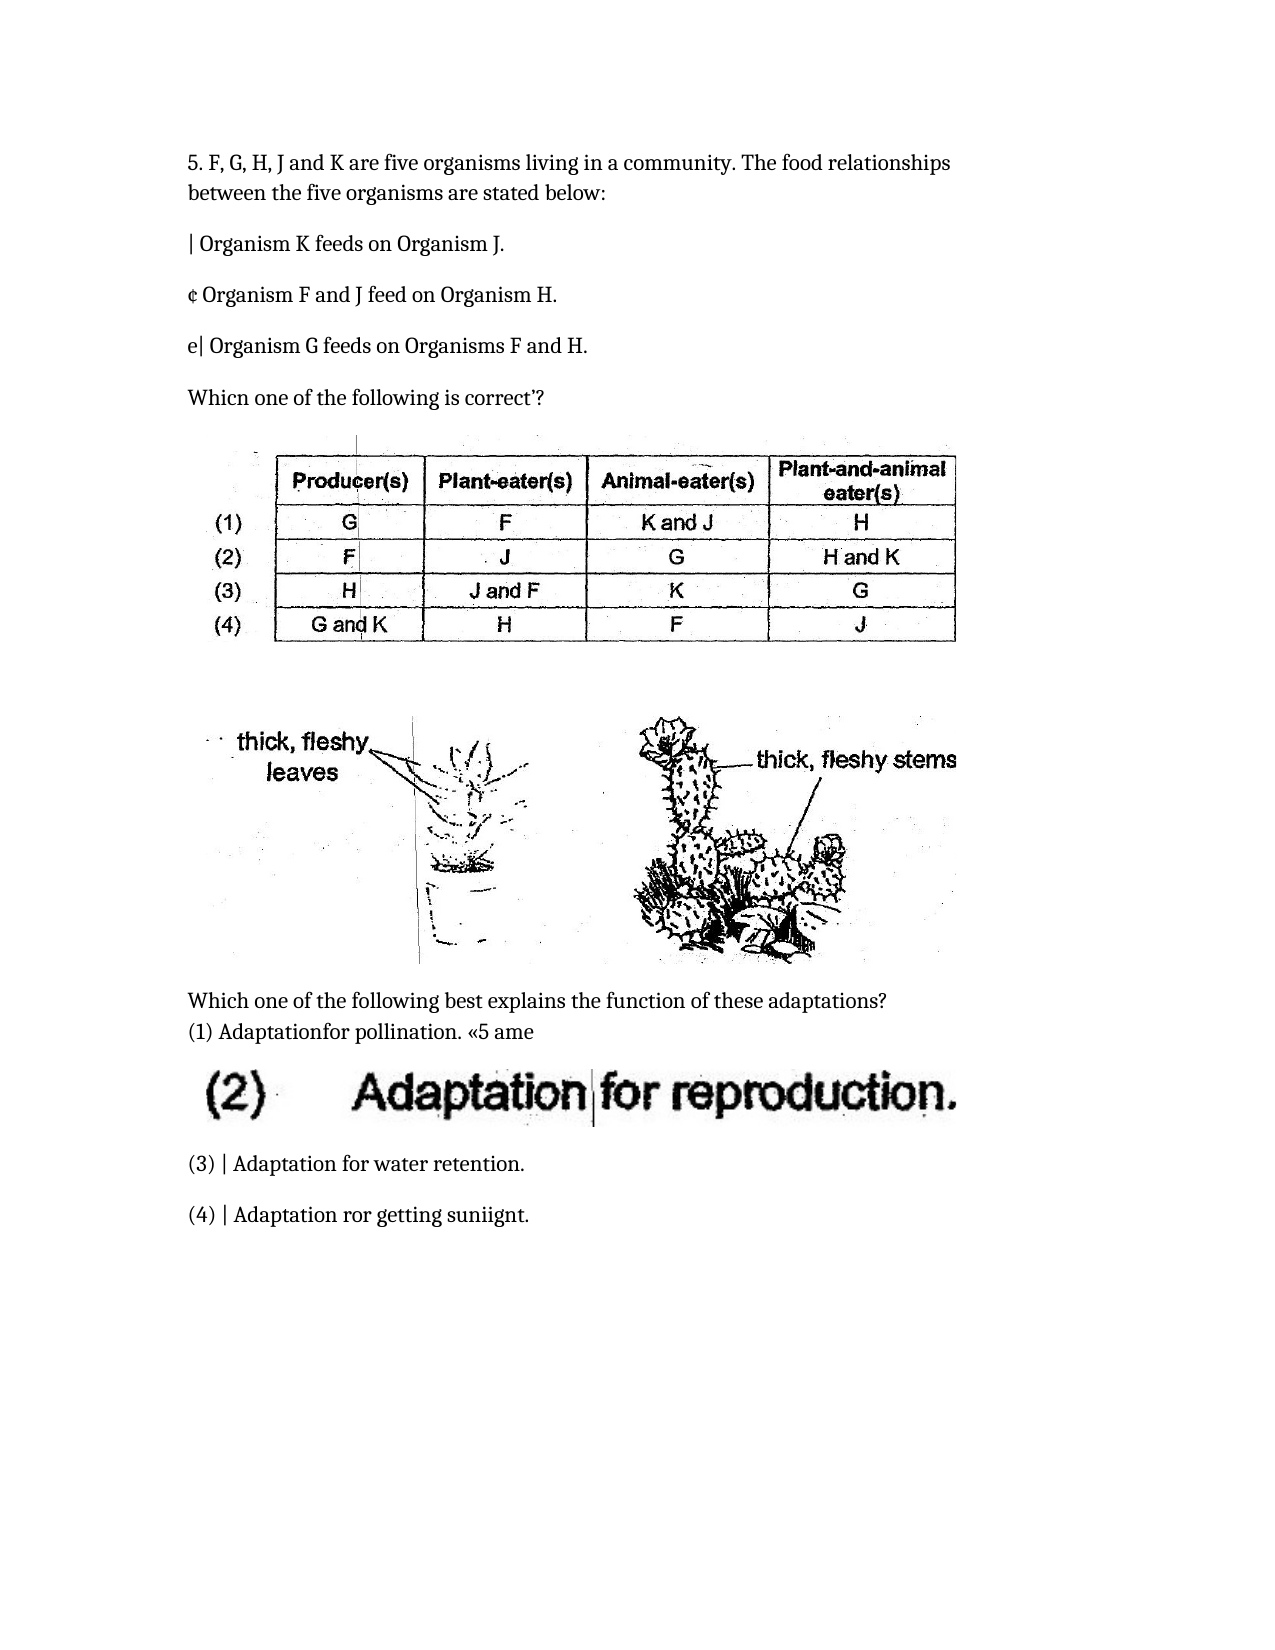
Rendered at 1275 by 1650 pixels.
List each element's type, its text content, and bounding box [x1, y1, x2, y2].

text (4) | Adaptation ror getting suniignt. [187, 1202, 1087, 1228]
text (3) | Adaptation for water retention. [187, 1151, 1087, 1177]
text 5. F, G, H, J and K are five organisms living in a community. The food relationships between the five organisms are stated below: [187, 150, 1087, 207]
text Whicn one of the following is correct’? [187, 384, 1087, 411]
text ¢ Organism F and J feed on Organism H. [187, 282, 1087, 309]
picture [206, 435, 957, 642]
picture [206, 716, 957, 964]
text e| Organism G feeds on Organisms F and H. [187, 333, 1087, 360]
picture [206, 1069, 957, 1127]
text | Organism K feeds on Organism J. [187, 231, 1087, 258]
text Which one of the following best explains the function of these adaptations? (1) Adaptationfor pollination. «5 ame [187, 988, 1087, 1045]
